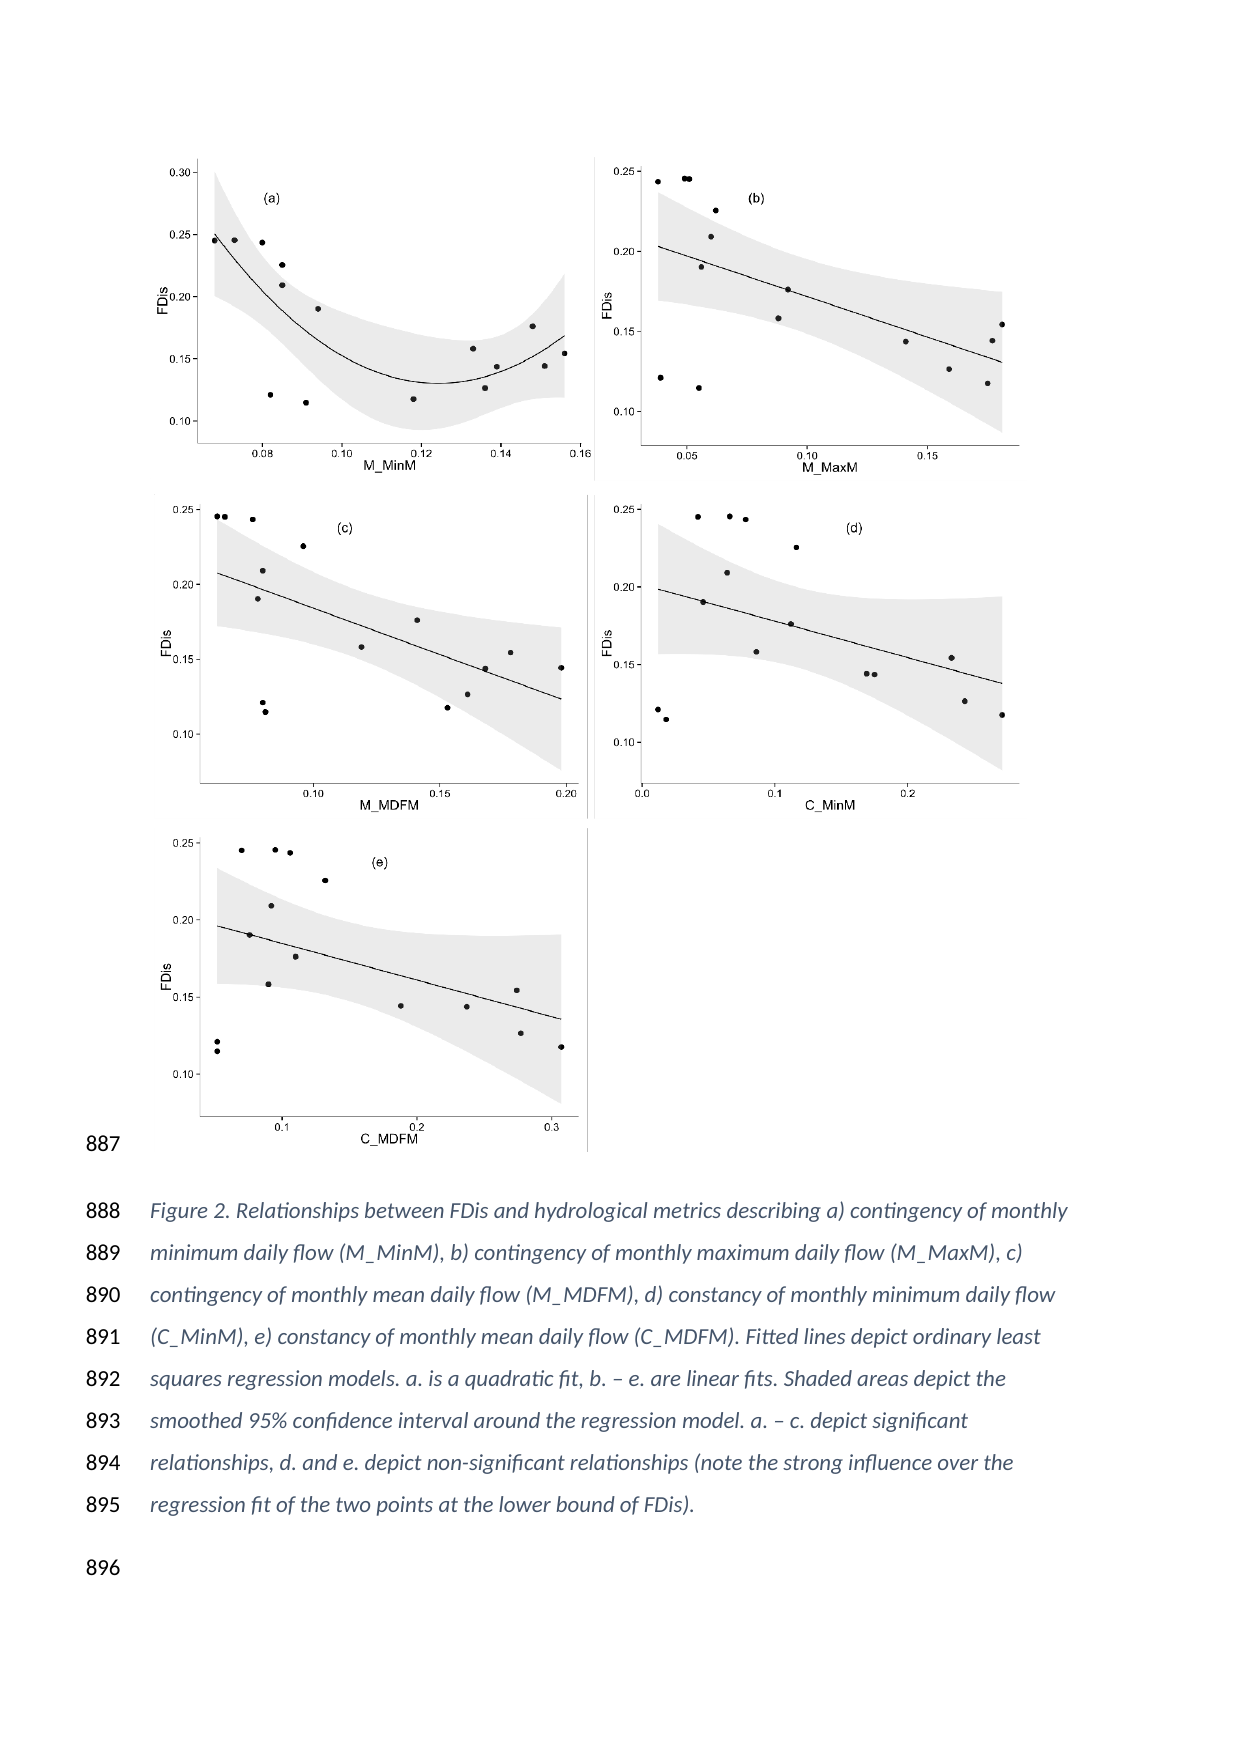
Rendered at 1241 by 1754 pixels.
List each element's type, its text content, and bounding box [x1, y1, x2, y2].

picture [150, 150, 1028, 1152]
text Figure 2. Relationships between FDis and hydrological metrics describing a) contingency of monthly minimum daily flow (M_MinM), b) contingency of monthly maximum daily flow (M_MaxM), c) contingency of monthly mean daily flow (M_MDFM), d) constancy of monthly minimum daily flow (C_MinM), e) constancy of monthly mean daily flow (C_MDFM). Fitted lines depict ordinary least squares regression models. a. is a quadratic fit, b. – e. are linear fits. Shaded areas depict the smoothed 95% confidence interval around the regression model. a. – c. depict significant relationships, d. and e. depict non-significant relationships (note the strong influence over the regression fit of the two points at the lower bound of FDis). [150, 1196, 1090, 1518]
